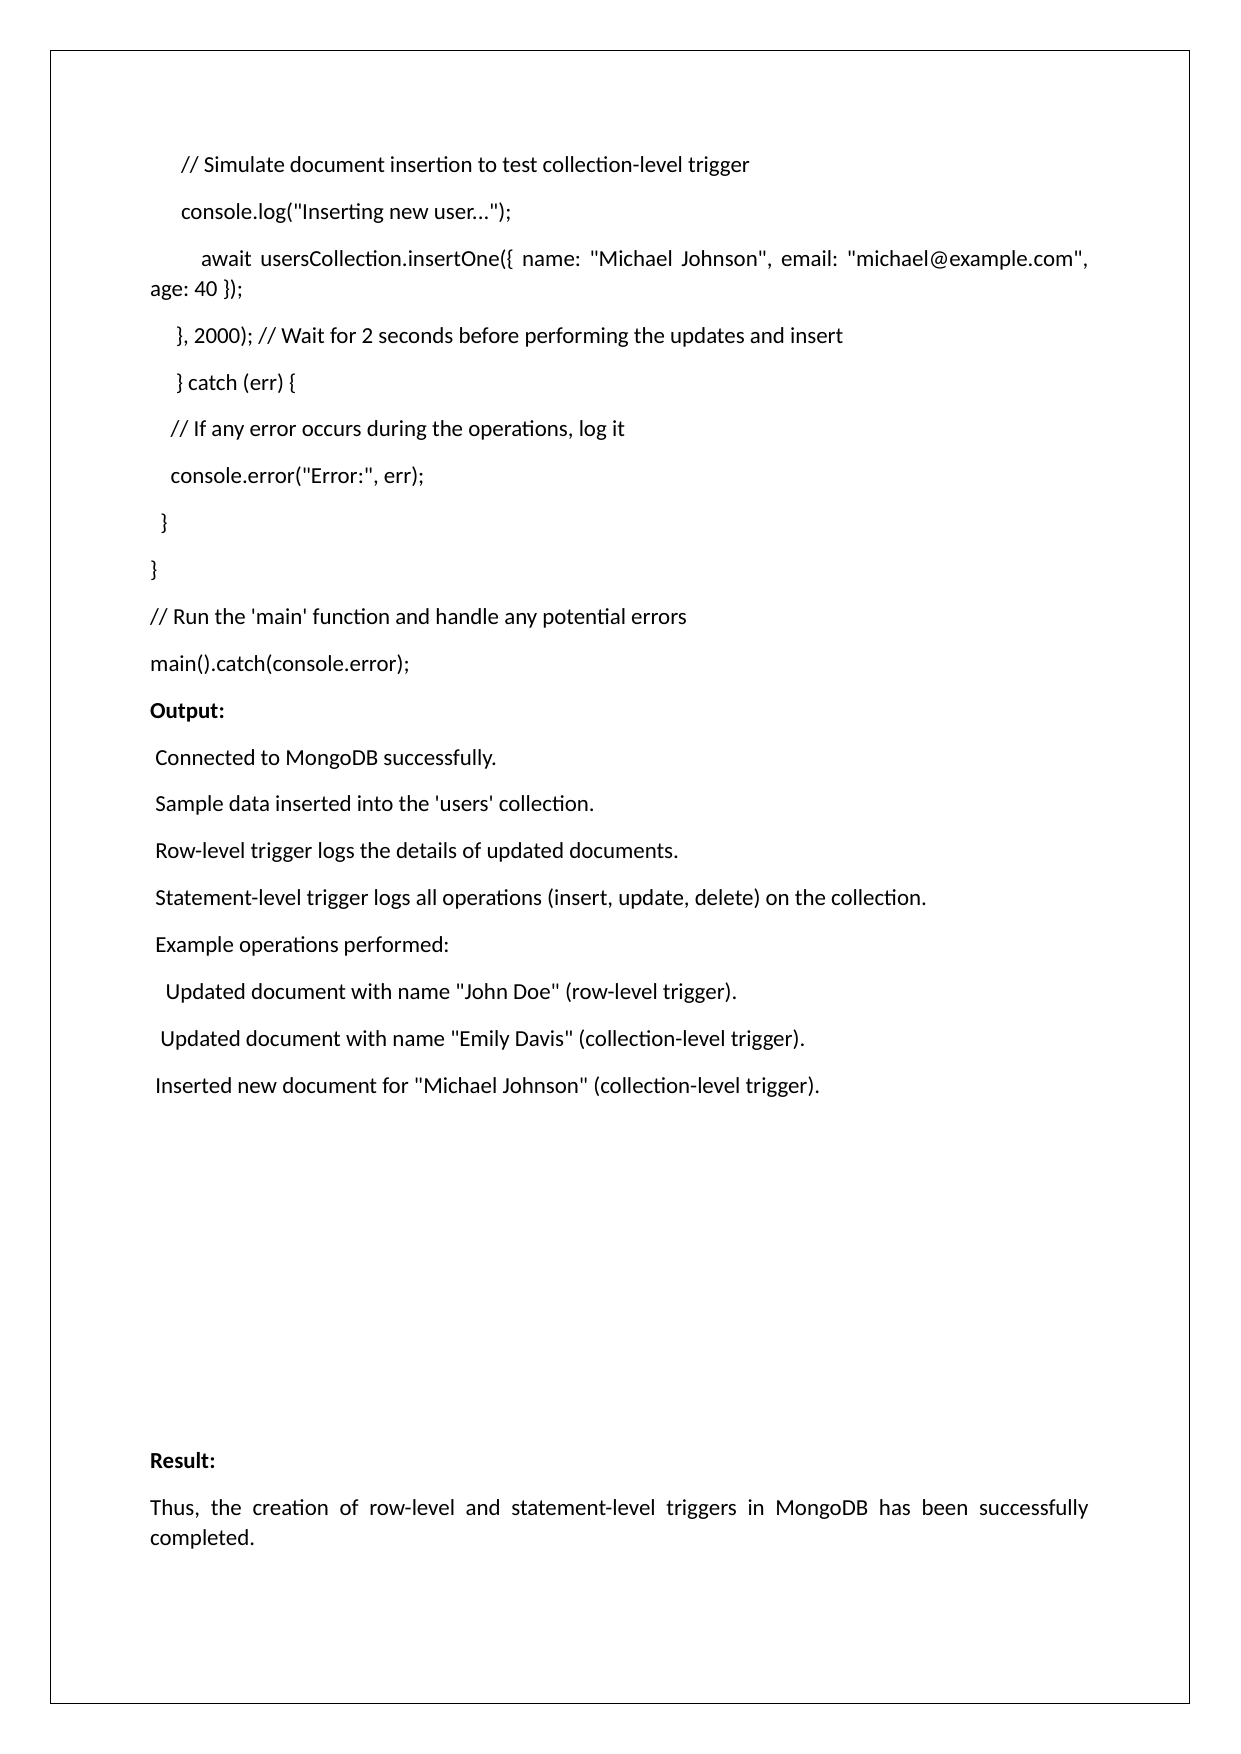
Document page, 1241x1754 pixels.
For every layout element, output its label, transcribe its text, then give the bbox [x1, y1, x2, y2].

text Example operations performed: [150, 930, 1090, 958]
text Updated document with name "John Doe" (row-level trigger). [150, 977, 1090, 1005]
text console.log("Inserting new user..."); [150, 197, 1090, 225]
text } [150, 508, 1090, 536]
text Thus, the creation of row-level and statement-level triggers in MongoDB has been successfully completed. [150, 1493, 1090, 1551]
text } [150, 555, 1090, 583]
text await usersCollection.insertOne({ name: "Michael Johnson", email: "michael@example.com", age: 40 }); [150, 244, 1090, 302]
text Result: [150, 1446, 1090, 1474]
text Statement-level trigger logs all operations (insert, update, delete) on the collection. [150, 883, 1090, 911]
text Row-level trigger logs the details of updated documents. [150, 836, 1090, 864]
text console.error("Error:", err); [150, 461, 1090, 489]
text // Run the 'main' function and handle any potential errors [150, 602, 1090, 630]
text Updated document with name "Emily Davis" (collection-level trigger). [150, 1024, 1090, 1052]
text // Simulate document insertion to test collection-level trigger [150, 150, 1090, 178]
text Inserted new document for "Michael Johnson" (collection-level trigger). [150, 1071, 1090, 1099]
text }, 2000); // Wait for 2 seconds before performing the updates and insert [150, 321, 1090, 349]
text Sample data inserted into the 'users' collection. [150, 789, 1090, 818]
text Output: [150, 696, 1090, 724]
text main().catch(console.error); [150, 649, 1090, 677]
text // If any error occurs during the operations, log it [150, 414, 1090, 443]
text Connected to MongoDB successfully. [150, 743, 1090, 771]
text } catch (err) { [150, 368, 1090, 396]
